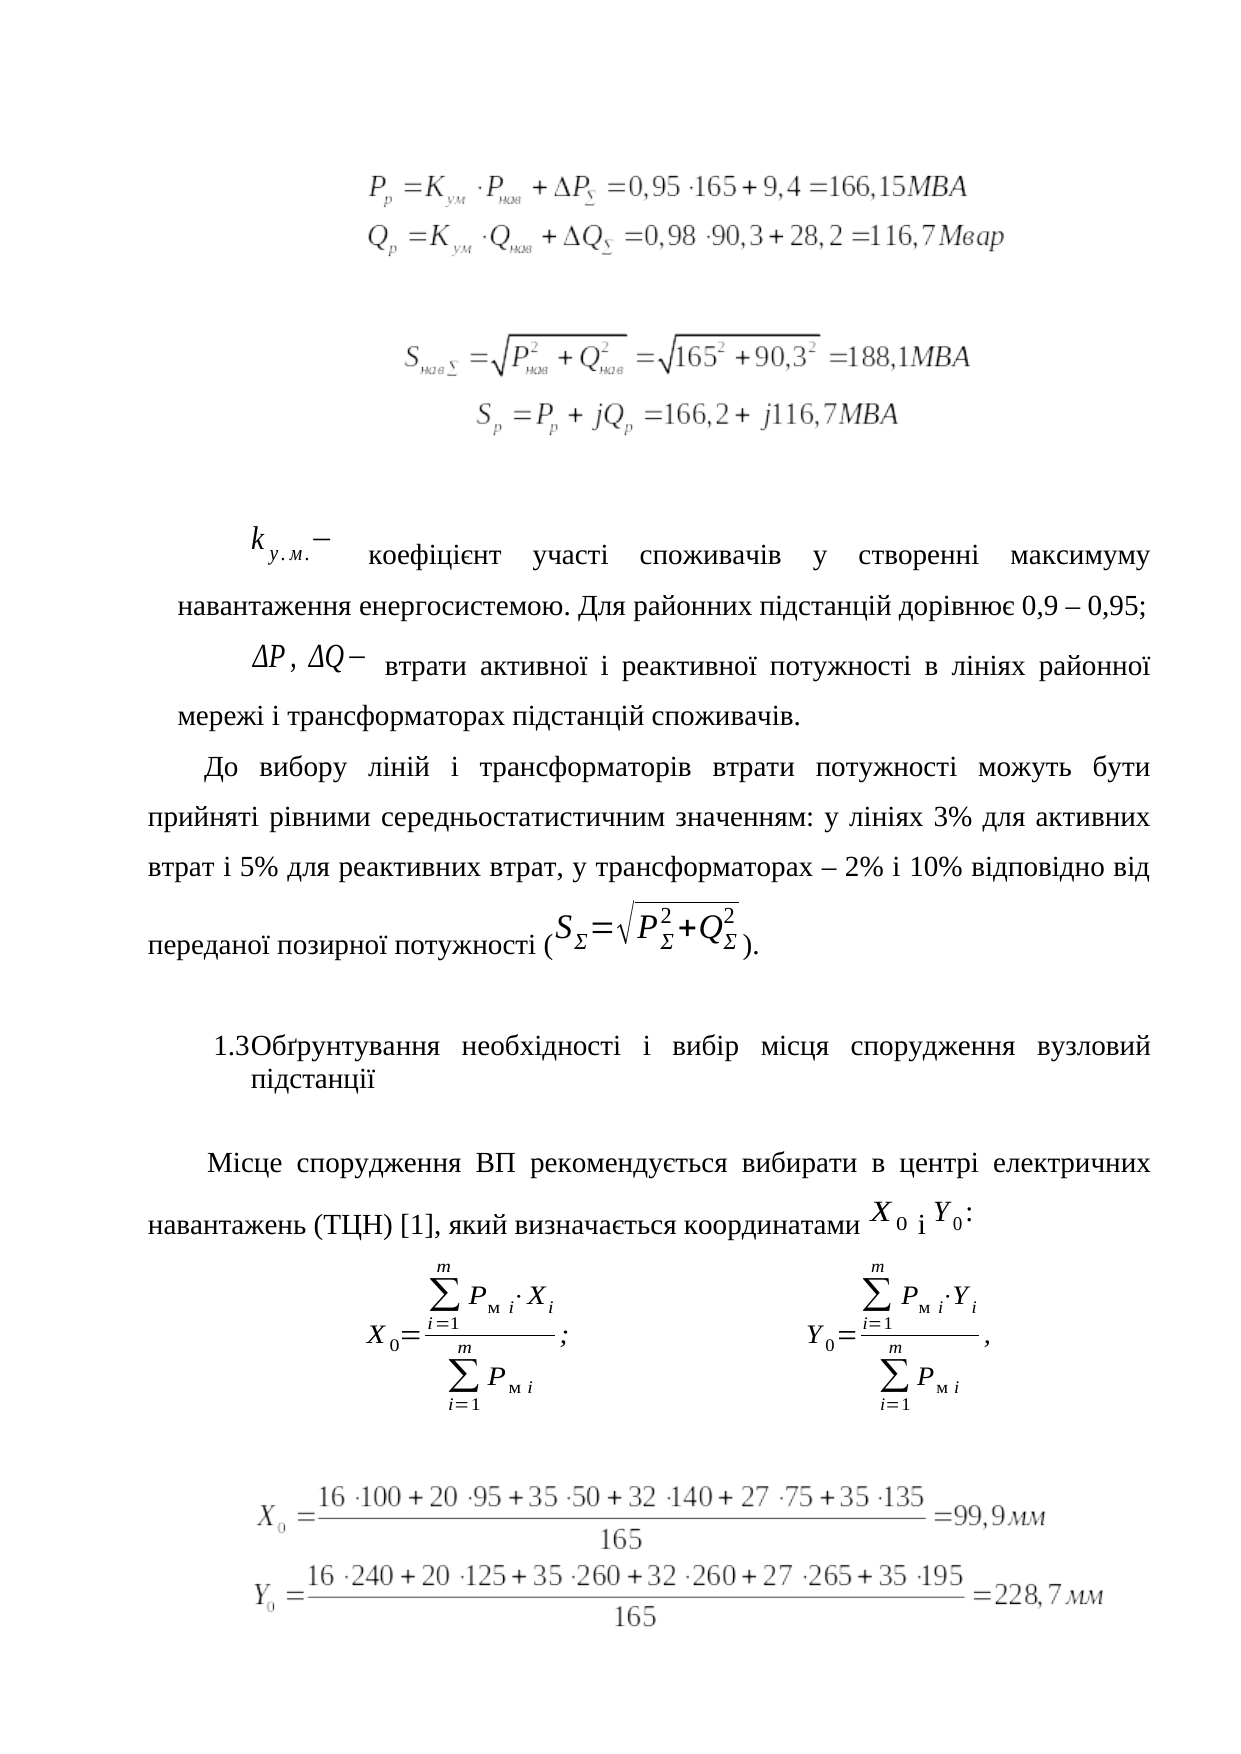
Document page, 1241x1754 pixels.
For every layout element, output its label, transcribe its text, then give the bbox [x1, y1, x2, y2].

text втрати активної і реактивної потужності в лініях районної мережі і трансформаторах підстанцій споживачів. [177, 638, 1152, 732]
text До вибору ліній і трансформаторів втрати потужності можуть бути прийняті рівними середньостатистичним значенням: у лініях 3% для активних втрат і 5% для реактивних втрат, у трансформаторах – 2% і 10% відповідно від переданої позирної потужності (). [148, 749, 1152, 961]
list Обґрунтування необхідності і вибір місця спорудження вузловий підстанції [213, 1028, 1152, 1095]
text Місце спорудження ВП рекомендується вибирати в центрі електричних навантажень (ТЦН) [1], який визначається координатами і [148, 1145, 1152, 1241]
text коефіцієнт участі споживачів у створенні максимуму навантаження енергосистемою. Для районних підстанцій дорівнює 0,9 – 0,95; [177, 521, 1152, 621]
